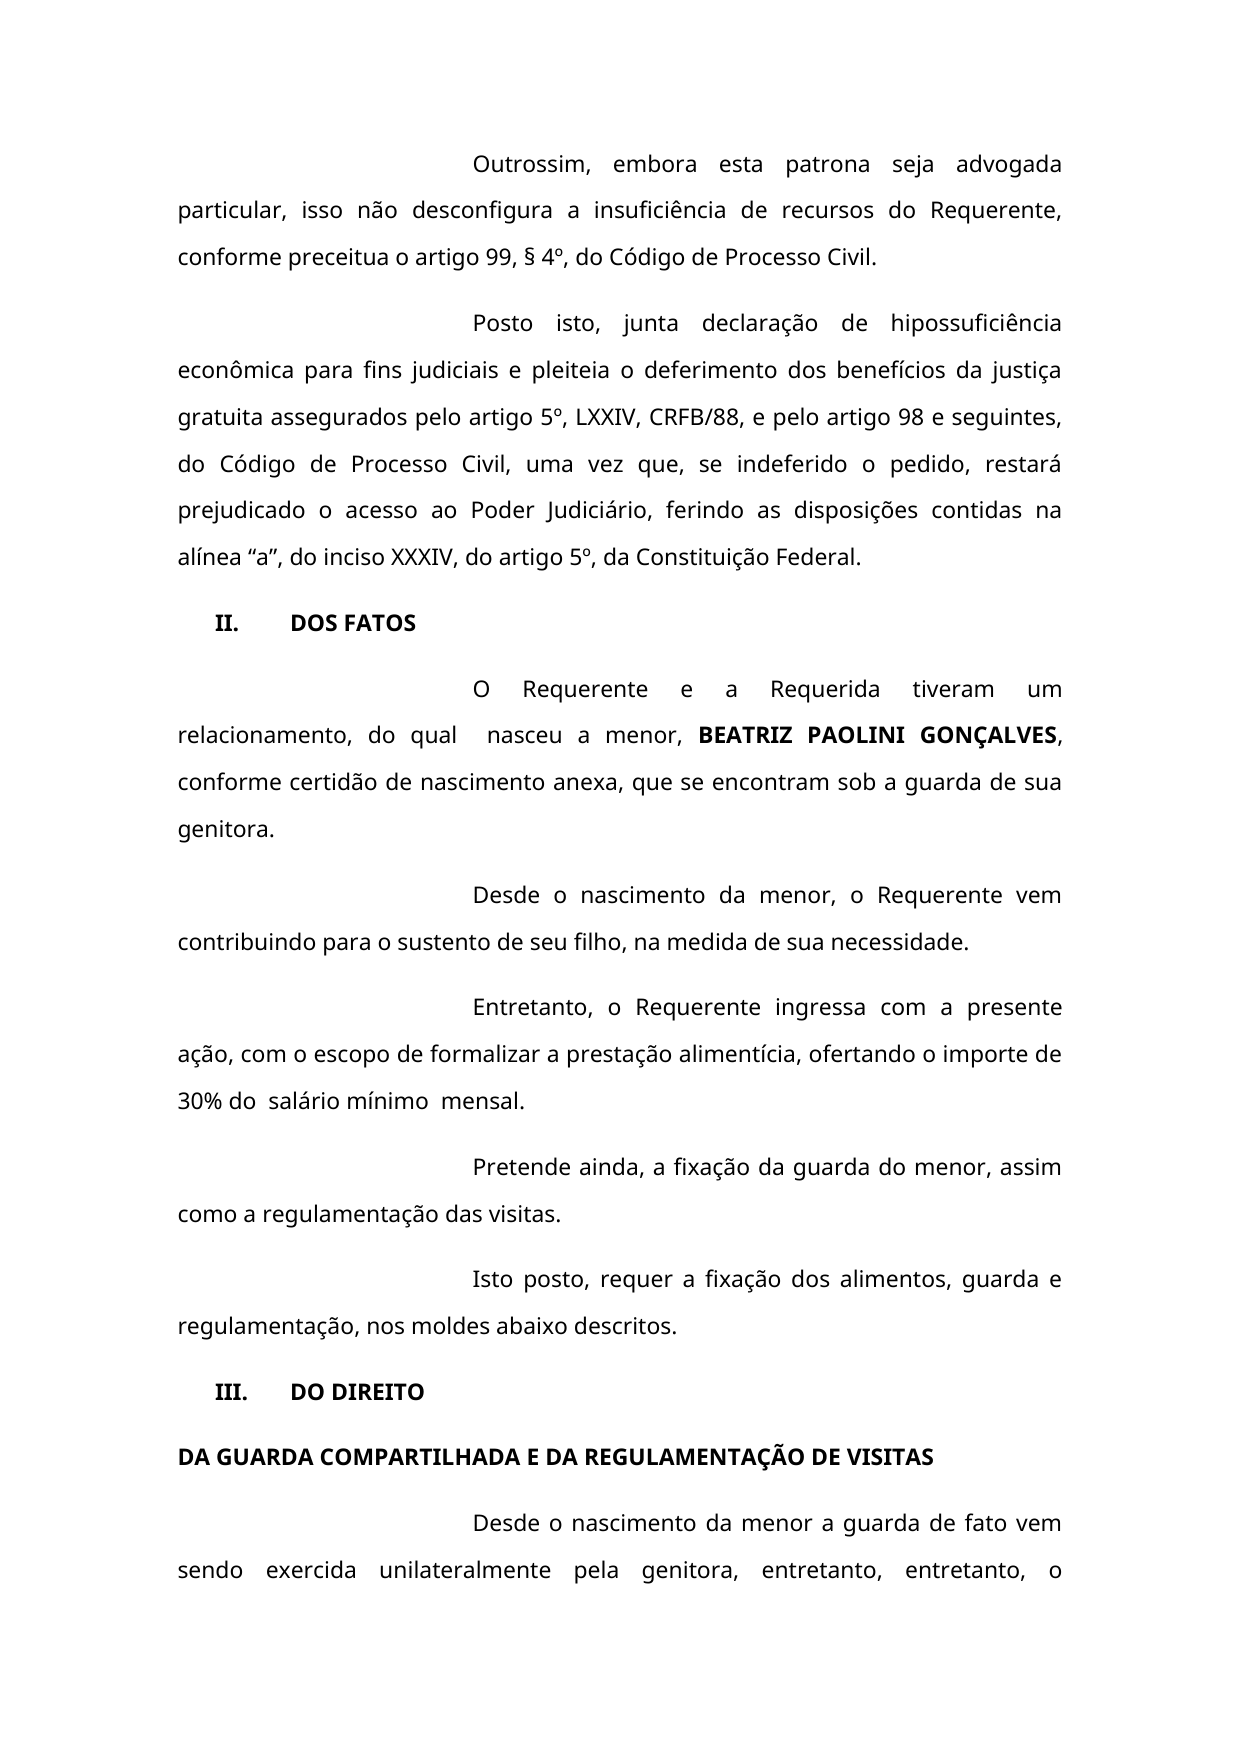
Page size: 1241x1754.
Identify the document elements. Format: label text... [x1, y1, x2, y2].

list DOS FATOS [215, 607, 1063, 638]
text Posto isto, junta declaração de hipossuficiência econômica para fins judiciais e pleiteia o deferimento dos benefícios da justiça gratuita assegurados pelo artigo 5º, LXXIV, CRFB/88, e pelo artigo 98 e seguintes, do Código de Processo Civil, uma vez que, se indeferido o pedido, restará prejudicado o acesso ao Poder Judiciário, ferindo as disposições contidas na alínea “a”, do inciso XXXIV, do artigo 5º, da Constituição Federal. [177, 307, 1063, 573]
text O Requerente e a Requerida tiveram um relacionamento, do qual nasceu a menor, BEATRIZ PAOLINI GONÇALVES, conforme certidão de nascimento anexa, que se encontram sob a guarda de sua genitora. [177, 673, 1063, 844]
text Desde o nascimento da menor, o Requerente vem contribuindo para o sustento de seu filho, na medida de sua necessidade. [177, 879, 1063, 957]
list DO DIREITO [215, 1376, 1063, 1407]
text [177, 1507, 1063, 1585]
text Outrossim, embora esta patrona seja advogada particular, isso não desconfigura a insuficiência de recursos do Requerente, conforme preceitua o artigo 99, § 4º, do Código de Processo Civil. [177, 148, 1063, 273]
text Entretanto, o Requerente ingressa com a presente ação, com o escopo de formalizar a prestação alimentícia, ofertando o importe de 30% do salário mínimo mensal. [177, 991, 1063, 1116]
text Pretende ainda, a fixação da guarda do menor, assim como a regulamentação das visitas. [177, 1151, 1063, 1229]
text DA GUARDA COMPARTILHADA E DA REGULAMENTAÇÃO DE VISITAS [177, 1441, 1063, 1473]
text Isto posto, requer a fixação dos alimentos, guarda e regulamentação, nos moldes abaixo descritos. [177, 1263, 1063, 1341]
